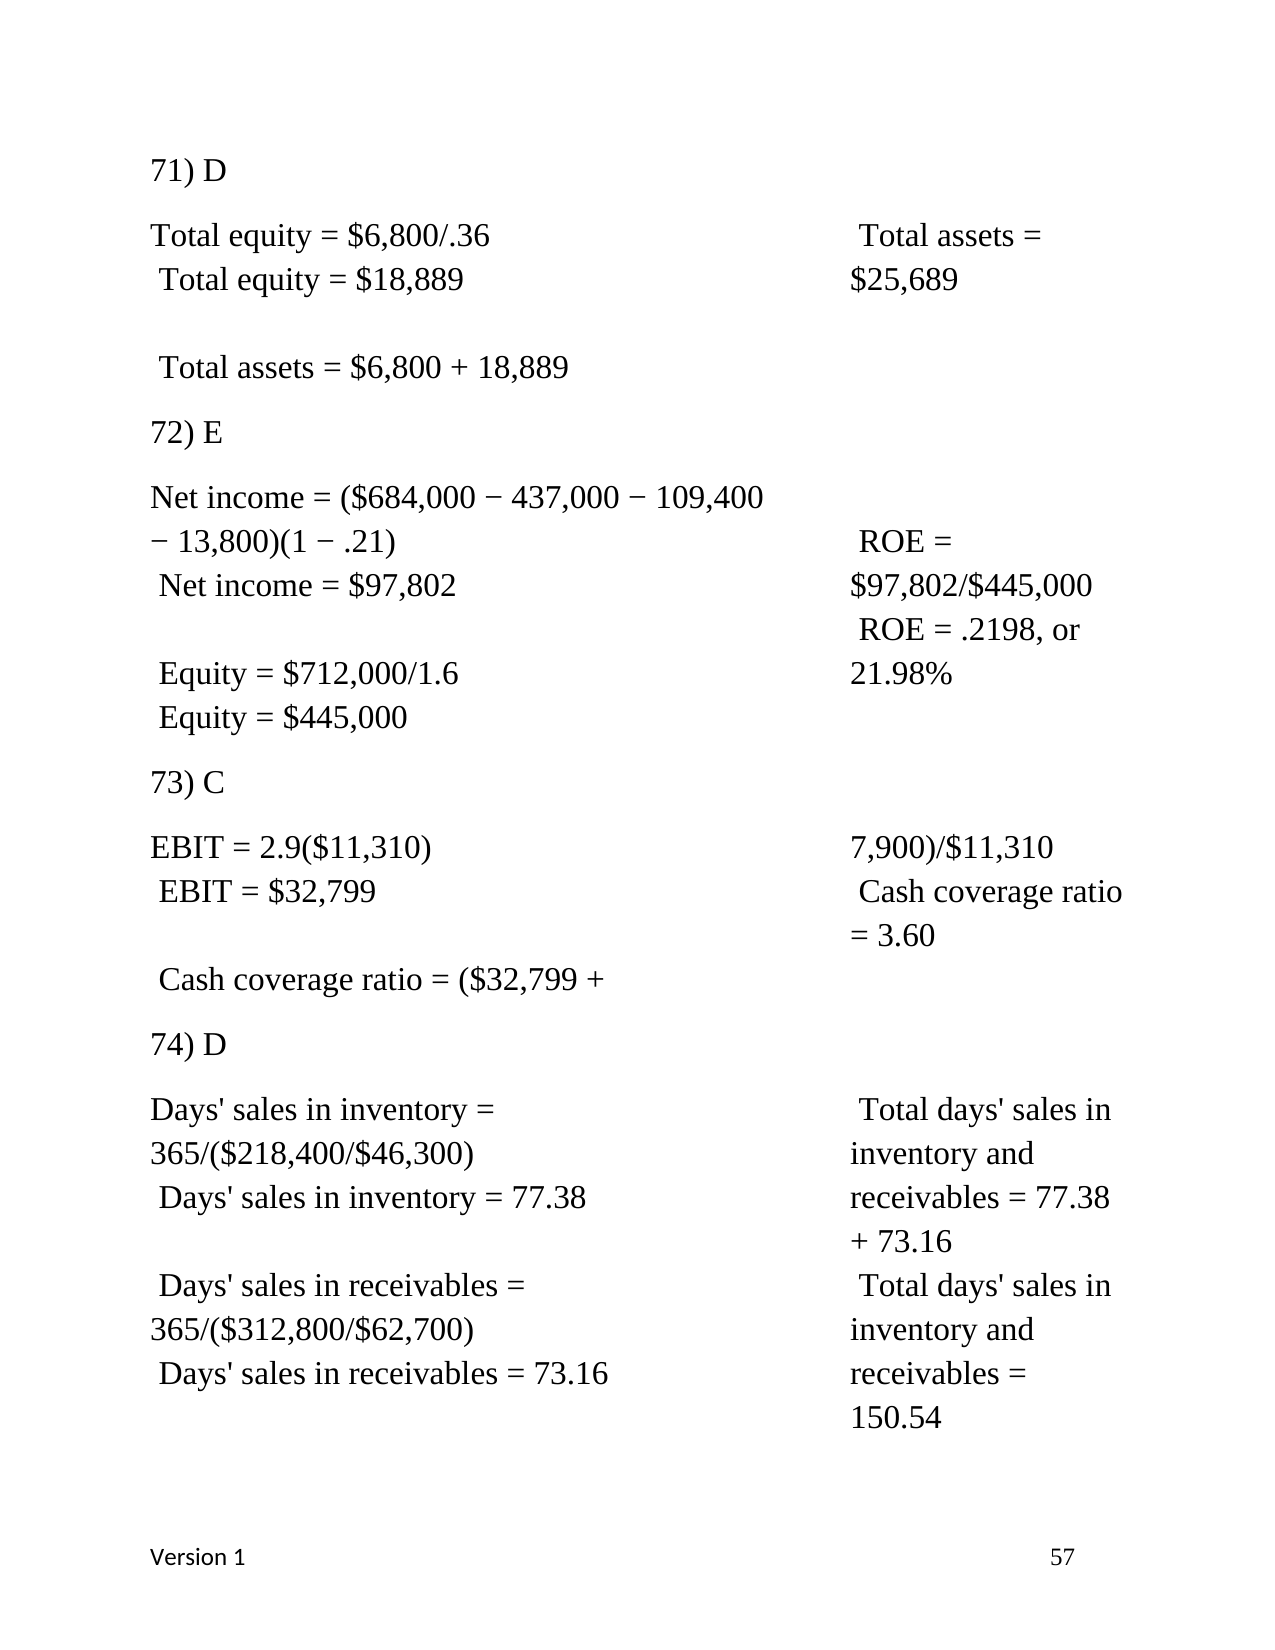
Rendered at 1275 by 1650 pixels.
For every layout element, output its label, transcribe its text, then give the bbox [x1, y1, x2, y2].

text 71) D [150, 150, 775, 188]
text Days' sales in inventory = 365/($218,400/$46,300) Days' sales in inventory = 77.38 Days' sales in receivables = 365/($312,800/$62,700) Days' sales in receivables = 73.16 Total days' sales in inventory and receivables = 77.38 + 73.16 Total days' sales in inventory and receivables = 150.54 [850, 1089, 1125, 1436]
text EBIT = 2.9($11,310) EBIT = $32,799 Cash coverage ratio = ($32,799 + 7,900)/$11,310 Cash coverage ratio = 3.60 [150, 827, 775, 997]
text 73) C [150, 762, 775, 800]
text Days' sales in inventory = 365/($218,400/$46,300) Days' sales in inventory = 77.38 Days' sales in receivables = 365/($312,800/$62,700) Days' sales in receivables = 73.16 Total days' sales in inventory and receivables = 77.38 + 73.16 Total days' sales in inventory and receivables = 150.54 [150, 1089, 775, 1436]
text Total equity = $6,800/.36 Total equity = $18,889 Total assets = $6,800 + 18,889 Total assets = $25,689 [850, 215, 1125, 297]
text Net income = ($684,000 − 437,000 − 109,400 − 13,800)(1 − .21) Net income = $97,802 Equity = $712,000/1.6 Equity = $445,000 ROE = $97,802/$445,000 ROE = .2198, or 21.98% [850, 477, 1125, 691]
text Total equity = $6,800/.36 Total equity = $18,889 Total assets = $6,800 + 18,889 Total assets = $25,689 [150, 215, 775, 385]
text EBIT = 2.9($11,310) EBIT = $32,799 Cash coverage ratio = ($32,799 + 7,900)/$11,310 Cash coverage ratio = 3.60 [850, 827, 1125, 953]
text 74) D [150, 1024, 775, 1062]
text 72) E [150, 412, 775, 450]
text Net income = ($684,000 − 437,000 − 109,400 − 13,800)(1 − .21) Net income = $97,802 Equity = $712,000/1.6 Equity = $445,000 ROE = $97,802/$445,000 ROE = .2198, or 21.98% [150, 477, 775, 736]
